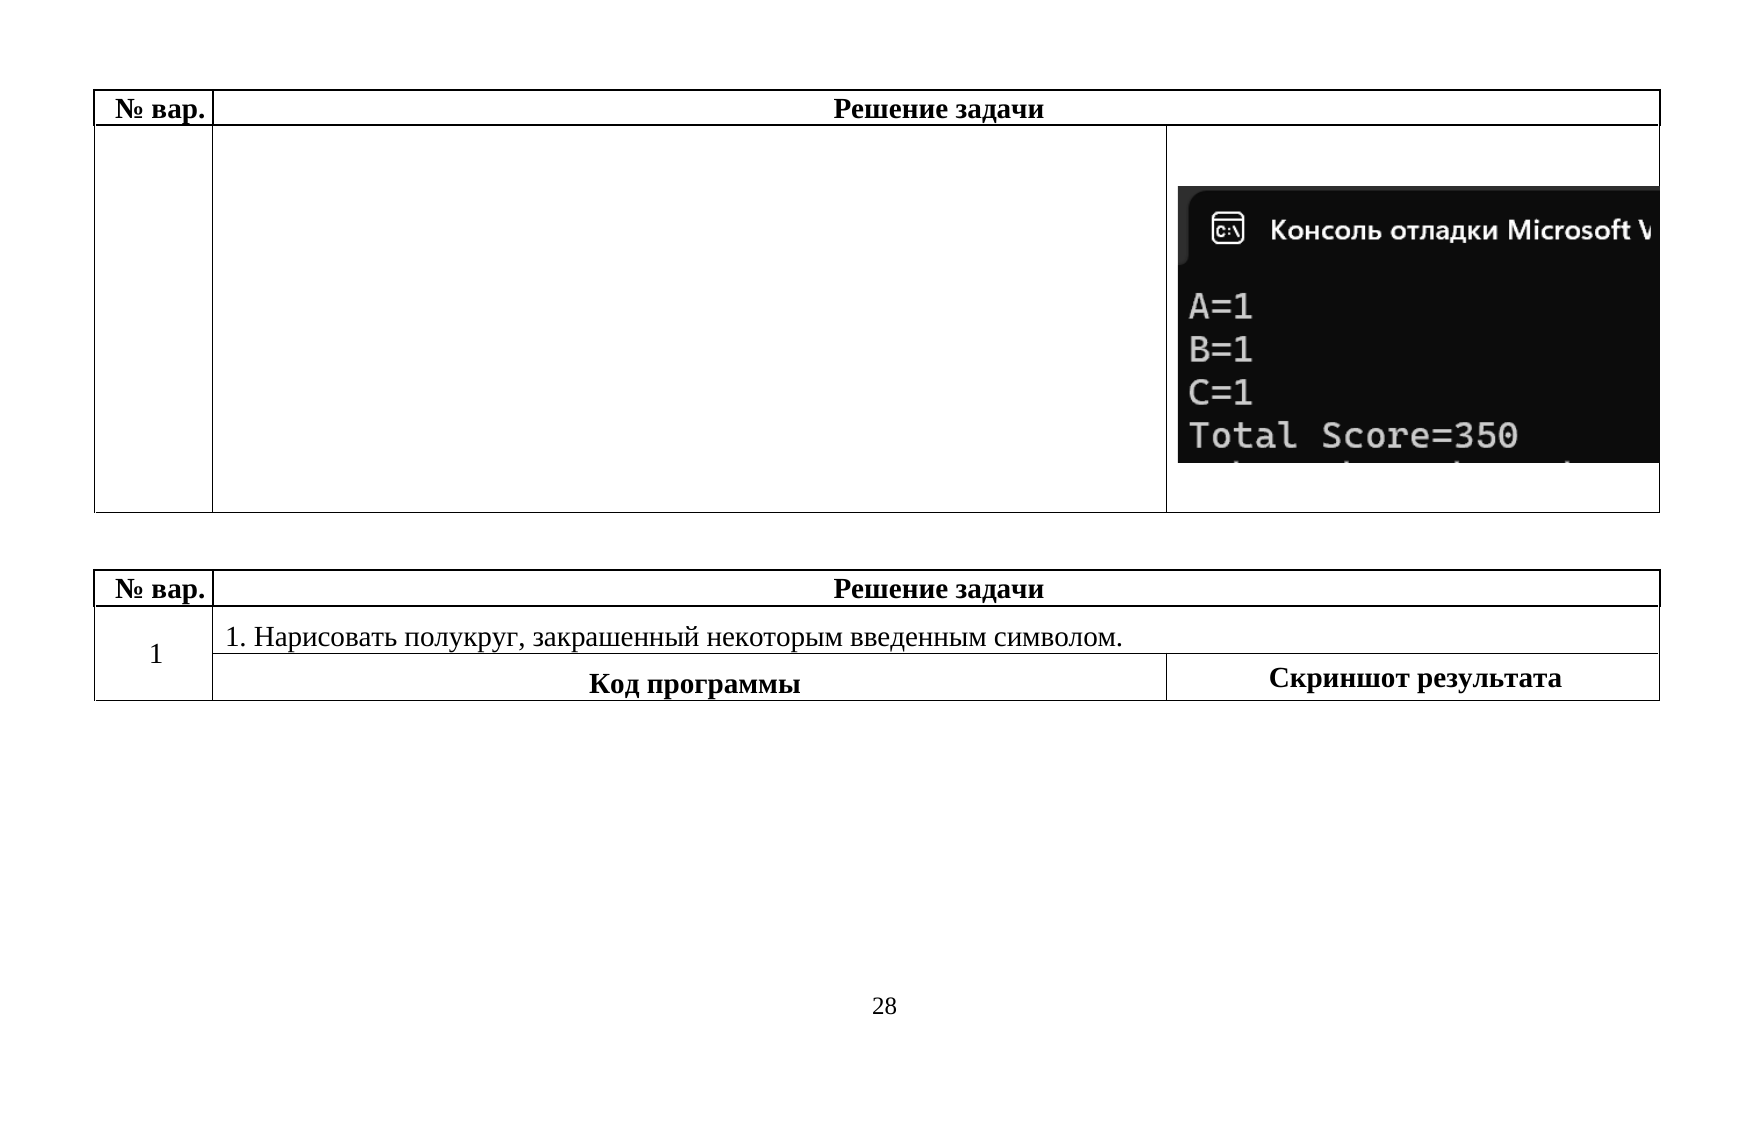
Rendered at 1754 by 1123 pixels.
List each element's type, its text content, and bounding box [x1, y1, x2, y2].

table_cell 1. Нарисовать полукруг, закрашенный некоторым введенным символом. [213, 605, 1659, 653]
table_header № вар. [95, 571, 212, 604]
table_cell Скриншот результата [1167, 653, 1659, 700]
table_cell [213, 126, 1166, 512]
table_header № вар. [95, 91, 212, 124]
table_cell Код программы [213, 654, 1166, 700]
table_header Решение задачи [214, 571, 1659, 604]
picture [1177, 186, 1660, 463]
table_header Решение задачи [214, 91, 1659, 124]
table_cell 1 [95, 606, 212, 700]
table_cell [1167, 124, 1659, 512]
